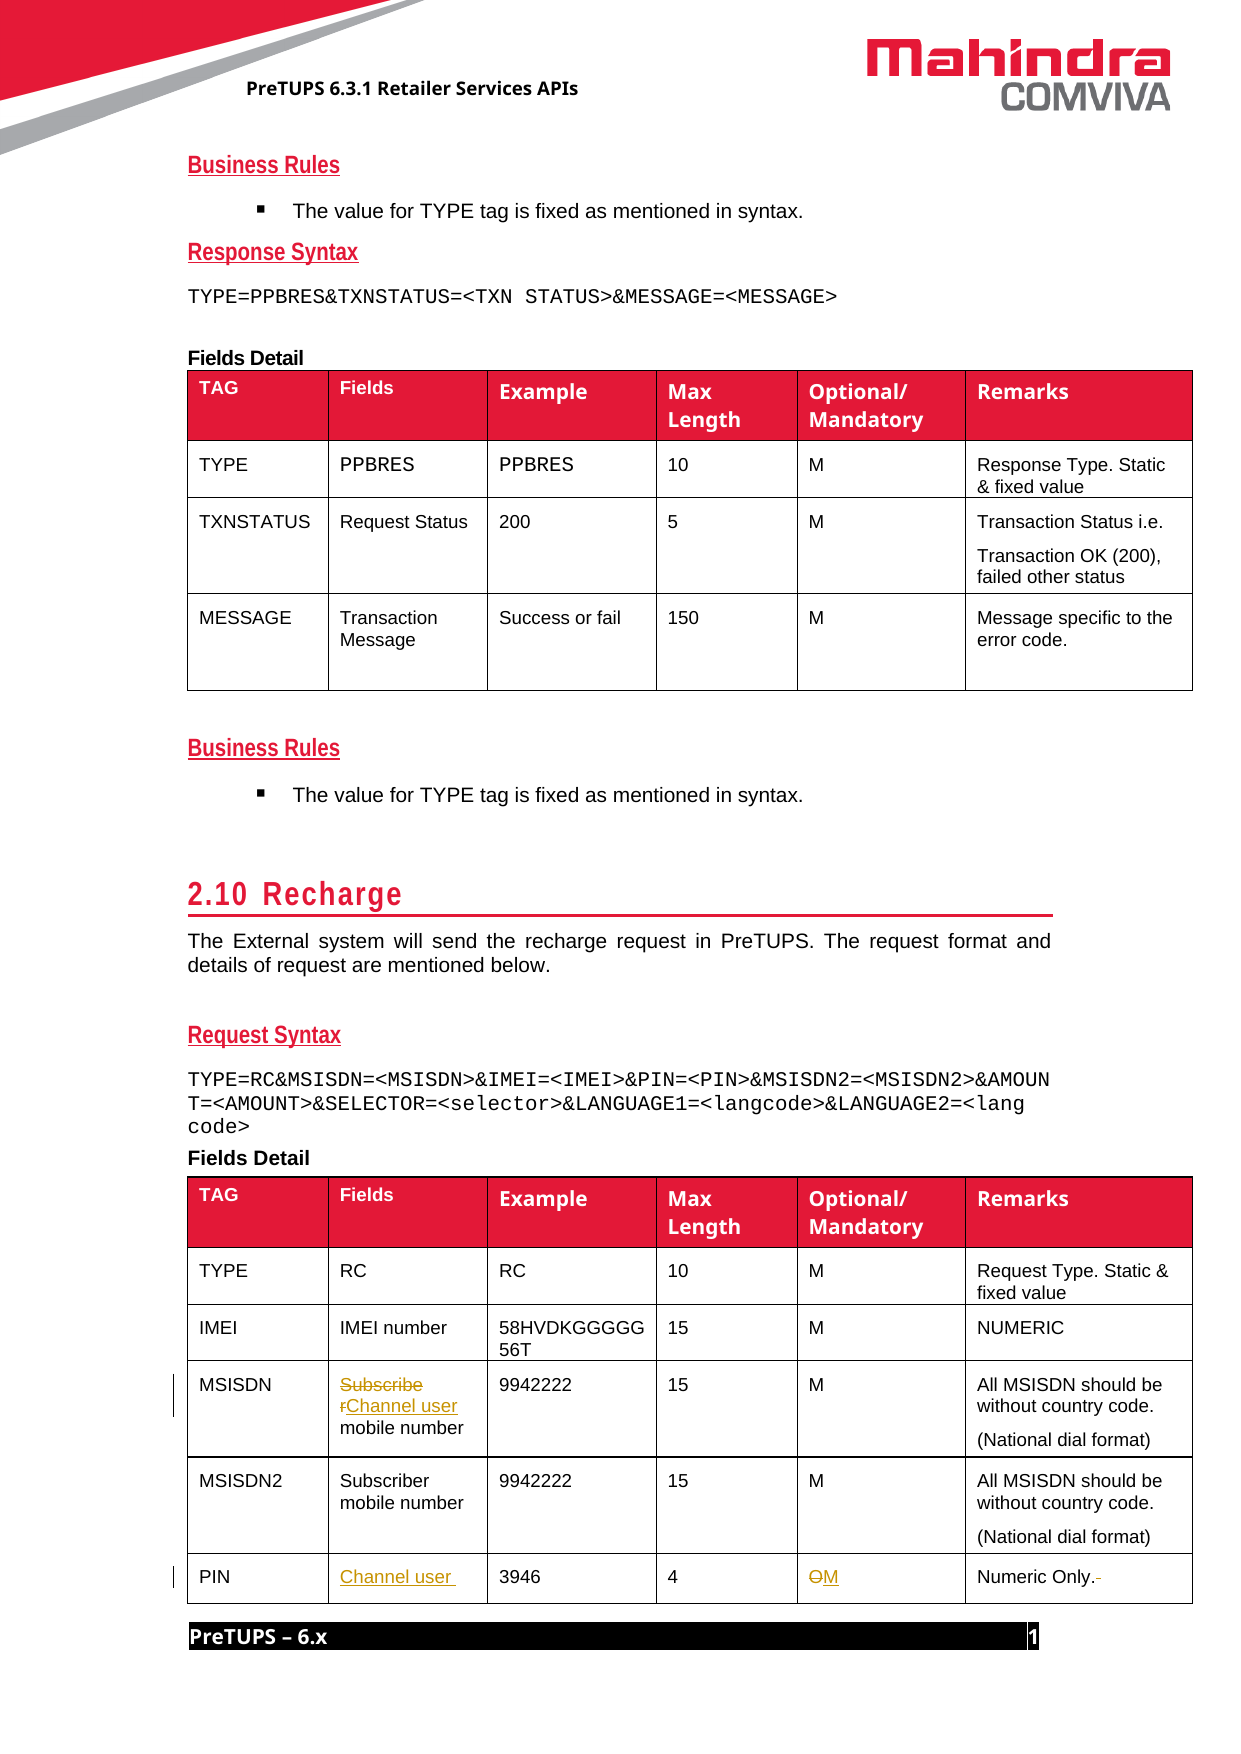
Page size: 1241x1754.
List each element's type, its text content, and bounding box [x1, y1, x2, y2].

table_cell NUMERIC [966, 1305, 1192, 1360]
table_cell IMEI number [329, 1305, 487, 1360]
table_cell Subscriber mobile number [329, 1458, 487, 1553]
table_cell TYPE [188, 441, 328, 497]
table_header Max Length [657, 371, 797, 440]
table_cell Response Type. Static & fixed value [966, 441, 1192, 497]
table_cell M [798, 1305, 965, 1360]
table_cell MESSAGE [188, 594, 328, 690]
table_header TAG [188, 371, 328, 440]
table_cell 4 [657, 1554, 797, 1603]
table_cell MSISDN [188, 1361, 328, 1456]
table_cell M [798, 1458, 965, 1553]
list The value for TYPE tag is fixed as mentioned in syntax. [255, 199, 1053, 224]
table_header Example [488, 371, 656, 440]
table_cell 15 [657, 1361, 797, 1456]
table_header Remarks [966, 371, 1192, 440]
subtitle Response Syntax [187, 237, 1053, 265]
table_cell [798, 1554, 965, 1603]
table_header Fields [329, 371, 487, 440]
table_cell PPBRES [329, 441, 487, 497]
subtitle Recharge [187, 874, 1053, 917]
subtitle Business Rules [187, 733, 1053, 762]
table_header Optional/Mandatory [798, 371, 965, 440]
table_cell 200 [488, 498, 656, 593]
table_cell IMEI [188, 1305, 328, 1360]
table_cell 5 [657, 498, 797, 593]
table_cell 10 [657, 441, 797, 497]
table_cell 9942222 [488, 1458, 656, 1553]
subtitle Business Rules [187, 150, 1053, 179]
table_cell Request Status [329, 498, 487, 593]
table_cell M [798, 1361, 965, 1456]
table_cell All MSISDN should be without country code. (National dial format) [966, 1361, 1192, 1456]
table_header Example [488, 1178, 656, 1247]
table_cell Numeric Only. [966, 1554, 1192, 1603]
table_cell 9942222 [488, 1361, 656, 1456]
table_cell TYPE [188, 1248, 328, 1303]
table_cell All MSISDN should be without country code. (National dial format) [966, 1458, 1192, 1553]
text Fields Detail [187, 1146, 1053, 1170]
table_cell 3946 [488, 1554, 656, 1603]
table_cell MSISDN2 [188, 1458, 328, 1553]
subtitle Request Syntax [187, 1020, 1053, 1048]
list The value for TYPE tag is fixed as mentioned in syntax. [255, 783, 1053, 808]
table_cell M [798, 441, 965, 497]
table_cell M [798, 1248, 965, 1303]
table_cell Transaction Status i.e. Transaction OK (200), failed other status [966, 498, 1192, 593]
picture [867, 39, 1171, 111]
table_cell RC [329, 1248, 487, 1303]
table_cell Success or fail [488, 594, 656, 690]
table_cell 10 [657, 1248, 797, 1303]
picture [0, 0, 427, 155]
table_cell PIN [188, 1554, 328, 1603]
table_cell 150 [657, 594, 797, 690]
table_cell 15 [657, 1458, 797, 1553]
table_cell Transaction Message [329, 594, 487, 690]
table_header Optional/Mandatory [798, 1178, 965, 1247]
text The External system will send the recharge request in PreTUPS. The request format and details of request are mentioned below. [187, 929, 1053, 977]
table_header Remarks [966, 1178, 1192, 1247]
table_header TAG [188, 1178, 328, 1247]
table_cell Request Type. Static & fixed value [966, 1248, 1192, 1303]
table_header Fields [329, 1178, 487, 1247]
table_cell M [798, 594, 965, 690]
text TYPE=PPBRES&TXNSTATUS=<TXN STATUS>&MESSAGE=<MESSAGE> [187, 286, 1053, 309]
table_header Max Length [657, 1178, 797, 1247]
table_cell TXNSTATUS [188, 498, 328, 593]
table_cell 15 [657, 1305, 797, 1360]
table_cell RC [488, 1248, 656, 1303]
text TYPE=RC&MSISDN=<MSISDN>&IMEI=<IMEI>&PIN=<PIN>&MSISDN2=<MSISDN2>&AMOUNT=<AMOUNT>&SELECTOR=<selector>&LANGUAGE1=<langcode>&LANGUAGE2=<lang code> [187, 1069, 1053, 1140]
table_cell PIN as registered in PreTUPS [329, 1554, 487, 1603]
table_cell M [798, 498, 965, 593]
table_cell mobile number [329, 1361, 487, 1456]
table_cell 58HVDKGGGGG56T [488, 1305, 656, 1360]
text Fields Detail [187, 346, 1053, 370]
table_cell Message specific to the error code. [966, 594, 1192, 690]
table_cell PPBRES [488, 441, 656, 497]
